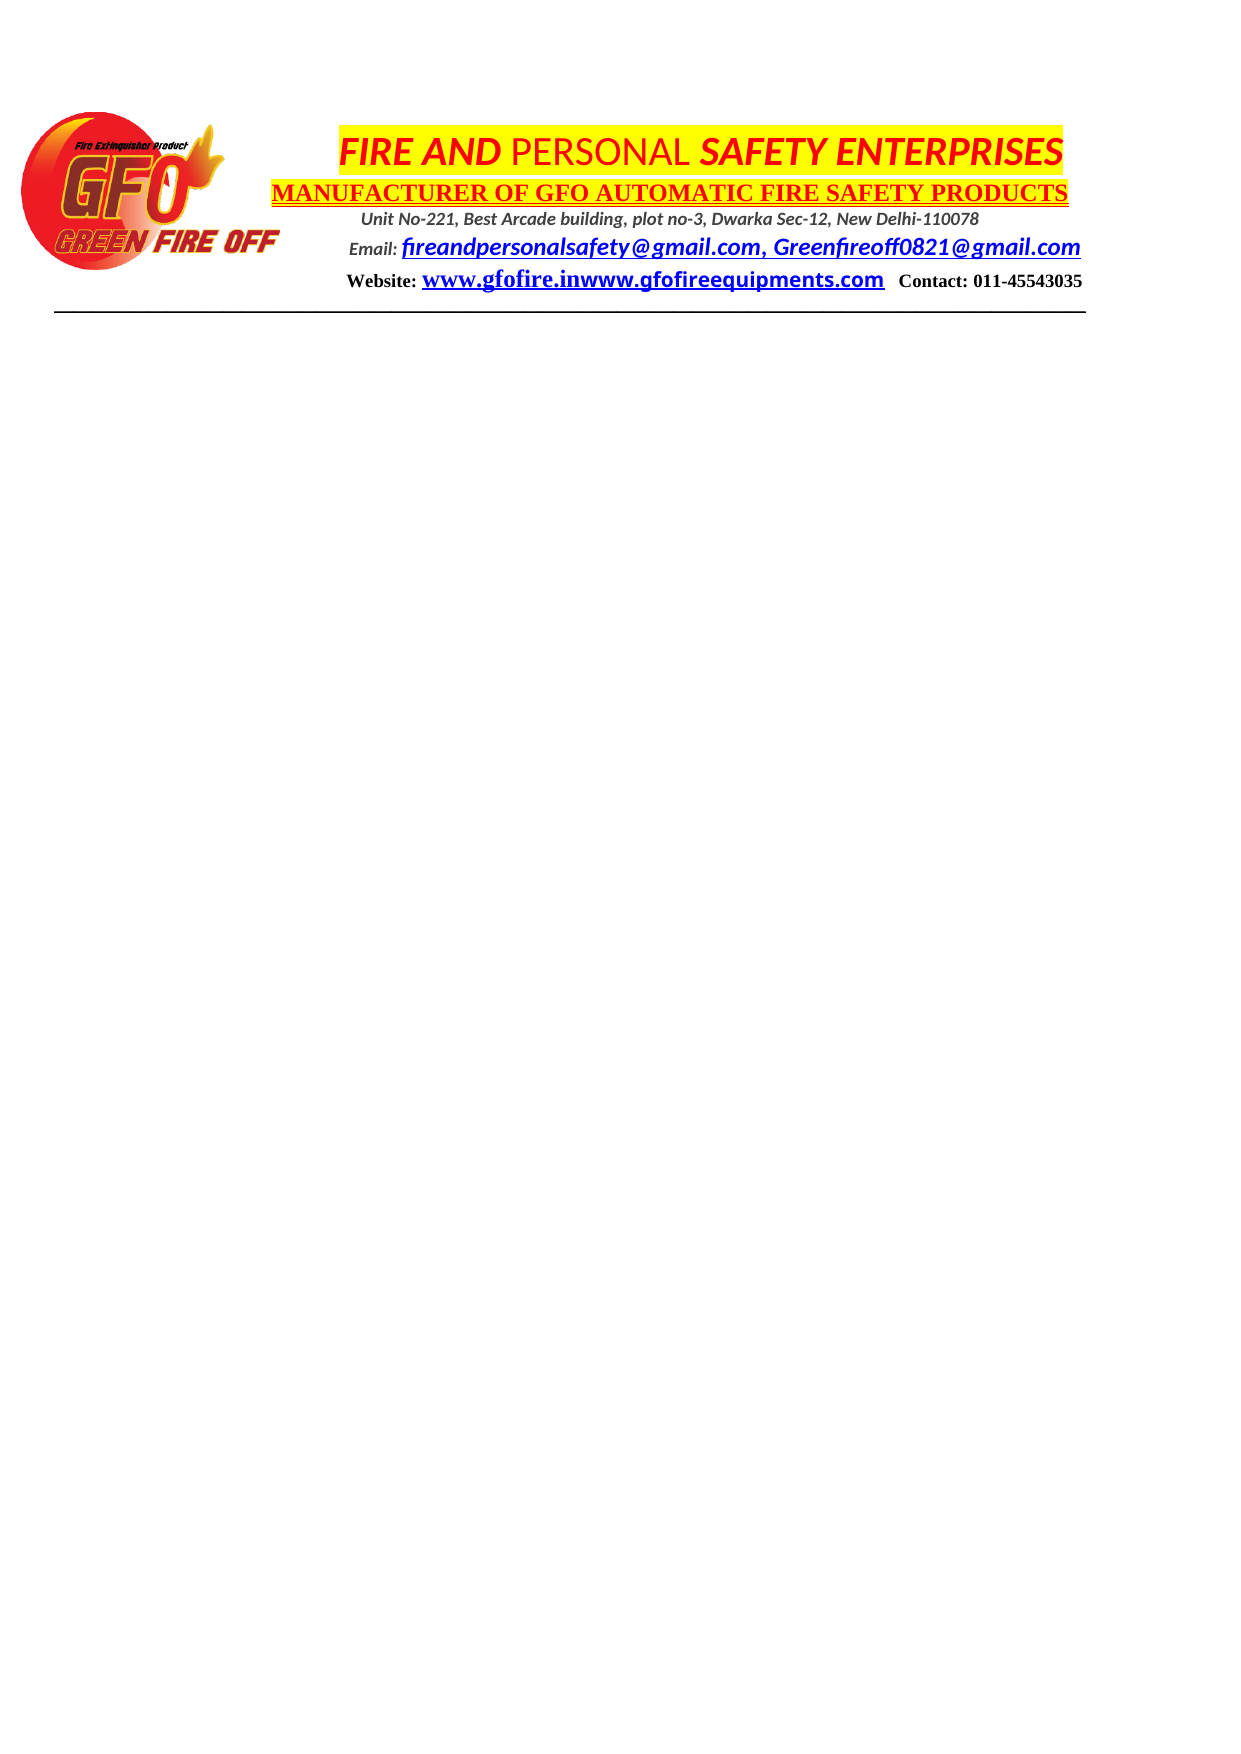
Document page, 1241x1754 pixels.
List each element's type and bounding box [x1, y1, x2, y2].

picture [21, 112, 281, 270]
